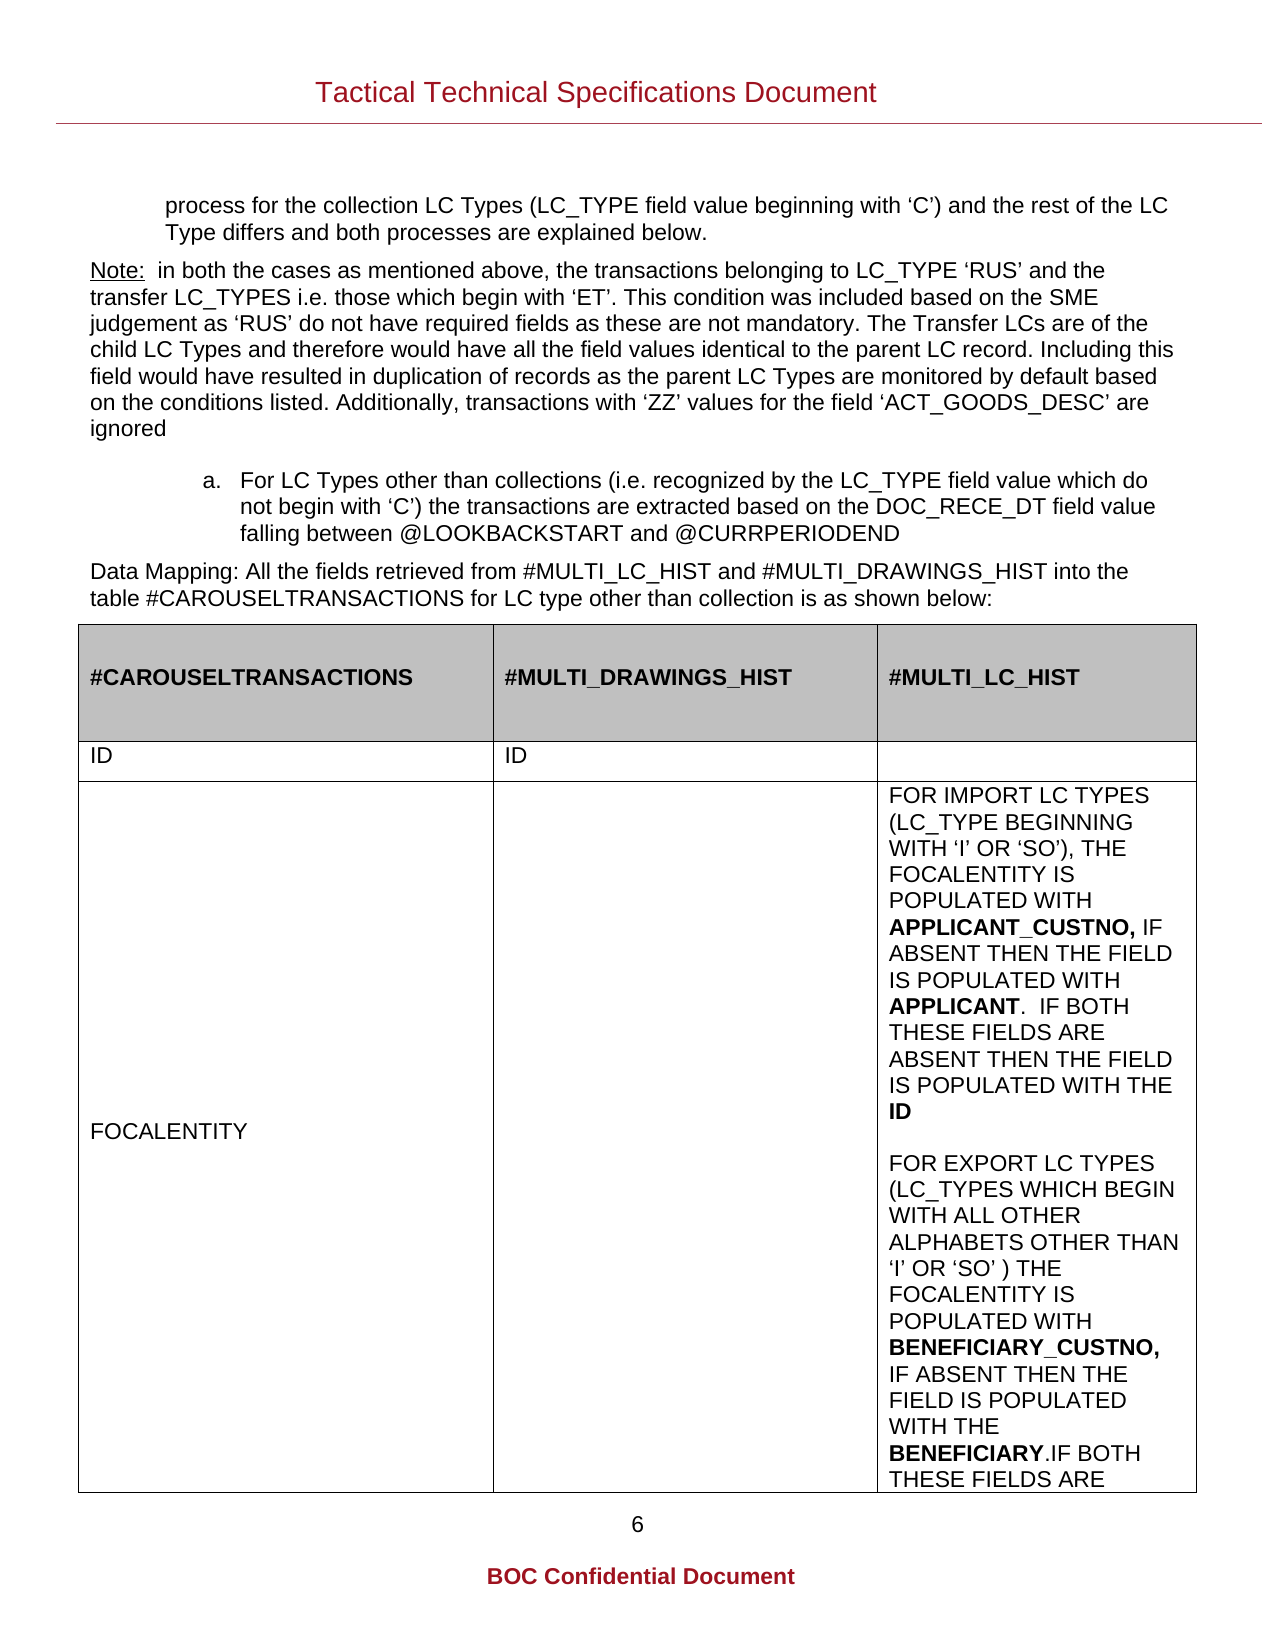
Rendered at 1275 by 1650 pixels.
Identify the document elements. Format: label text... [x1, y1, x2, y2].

table_cell ID [494, 742, 877, 781]
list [127, 192, 1185, 245]
table_header #MULTI_DRAWINGS_HIST [494, 625, 877, 741]
table_header #CAROUSELTRANSACTIONS [79, 625, 493, 741]
table_cell ID [79, 742, 493, 781]
table_cell [878, 742, 1196, 781]
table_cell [878, 782, 1196, 1492]
table_cell [494, 782, 877, 1492]
list For LC Types other than collections (i.e. recognized by the LC_TYPE field value which do not begin with ‘C’) the transactions are extracted based on the DOC_RECE_DT field value falling between @LOOKBACKSTART and @CURRPERIODEND [202, 467, 1185, 546]
table_cell FOCALENTITY [79, 782, 493, 1492]
list Data Mapping: All the fields retrieved from #MULTI_LC_HIST and #MULTI_DRAWINGS_HIST into the table #CAROUSELTRANSACTIONS for LC type other than collection is as shown below: [90, 558, 1185, 611]
table_header #MULTI_LC_HIST [878, 625, 1196, 741]
text Note: in both the cases as mentioned above, the transactions belonging to LC_TYPE ‘RUS’ and the transfer LC_TYPES i.e. those which begin with ‘ET’. This condition was included based on the SME judgement as ‘RUS’ do not have required fields as these are not mandatory. The Transfer LCs are of the child LC Types and therefore would have all the field values identical to the parent LC record. Including this field would have resulted in duplication of records as the parent LC Types are monitored by default based on the conditions listed. Additionally, transactions with ‘ZZ’ values for the field ‘ACT_GOODS_DESC’ are ignored [90, 257, 1185, 442]
